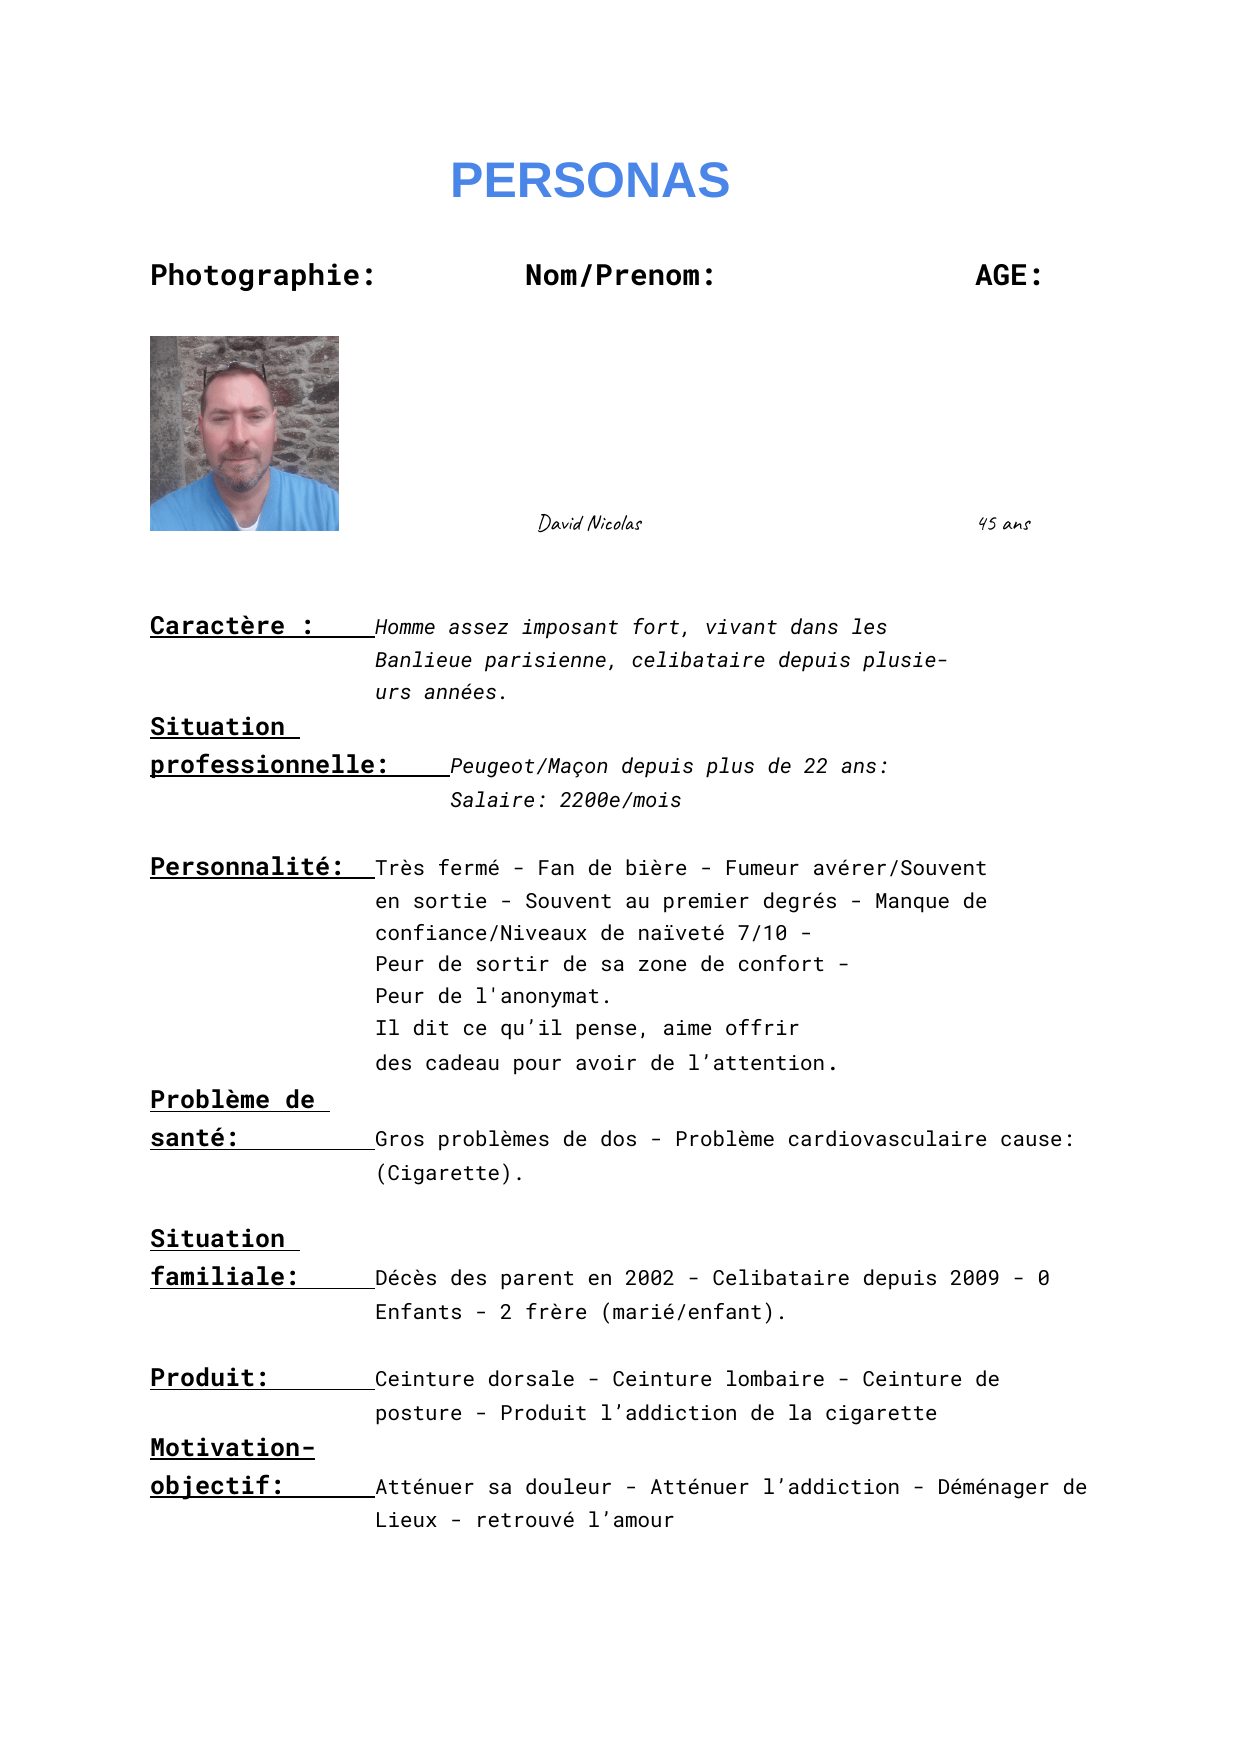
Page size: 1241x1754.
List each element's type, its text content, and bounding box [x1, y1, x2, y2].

text Motivation- [150, 1430, 1090, 1463]
text Produit: Ceinture dorsale - Ceinture lombaire - Ceinture de [150, 1360, 1090, 1393]
text Situation [150, 1221, 1090, 1254]
text Peur de sortir de sa zone de confort - [225, 950, 1090, 977]
text Situation [150, 709, 1090, 742]
picture [150, 336, 339, 531]
text urs années. [300, 677, 1090, 705]
text santé: Gros problèmes de dos - Problème cardiovasculaire cause: [150, 1120, 1090, 1153]
text Photographie: Nom/Prenom: AGE: [150, 254, 1090, 332]
text (Cigarette). [150, 1158, 1090, 1186]
text en sortie - Souvent au premier degrés - Manque de [150, 887, 1090, 914]
text Enfants - 2 frère (marié/enfant). [300, 1297, 1090, 1325]
text PERSONAS [150, 150, 1090, 207]
text David Nicolas 45 ans [150, 337, 1090, 537]
text Il dit ce qu’il pense, aime offrir [375, 1013, 1090, 1041]
text Lieux - retrouvé l’amour [150, 1506, 1090, 1533]
text confiance/Niveaux de naïveté 7/10 - [225, 918, 1090, 946]
text objectif: Atténuer sa douleur - Atténuer l’addiction - Déménager de [150, 1468, 1090, 1501]
text Salaire: 2200e/mois [150, 786, 1090, 813]
text Caractère : Homme assez imposant fort, vivant dans les [150, 608, 1090, 641]
text Peur de l'anonymat. [225, 981, 1090, 1009]
text Problème de [150, 1082, 1090, 1116]
text Personnalité: Très fermé - Fan de bière - Fumeur avérer/Souvent [150, 849, 1090, 882]
text des cadeau pour avoir de l’attention. [300, 1044, 1090, 1078]
text familiale: Décès des parent en 2002 - Celibataire depuis 2009 - 0 [150, 1259, 1090, 1292]
text professionnelle: Peugeot/Maçon depuis plus de 22 ans: [150, 747, 1090, 780]
text Banlieue parisienne, celibataire depuis plusie- [300, 646, 1090, 673]
text posture - Produit l’addiction de la cigarette [300, 1398, 1090, 1426]
